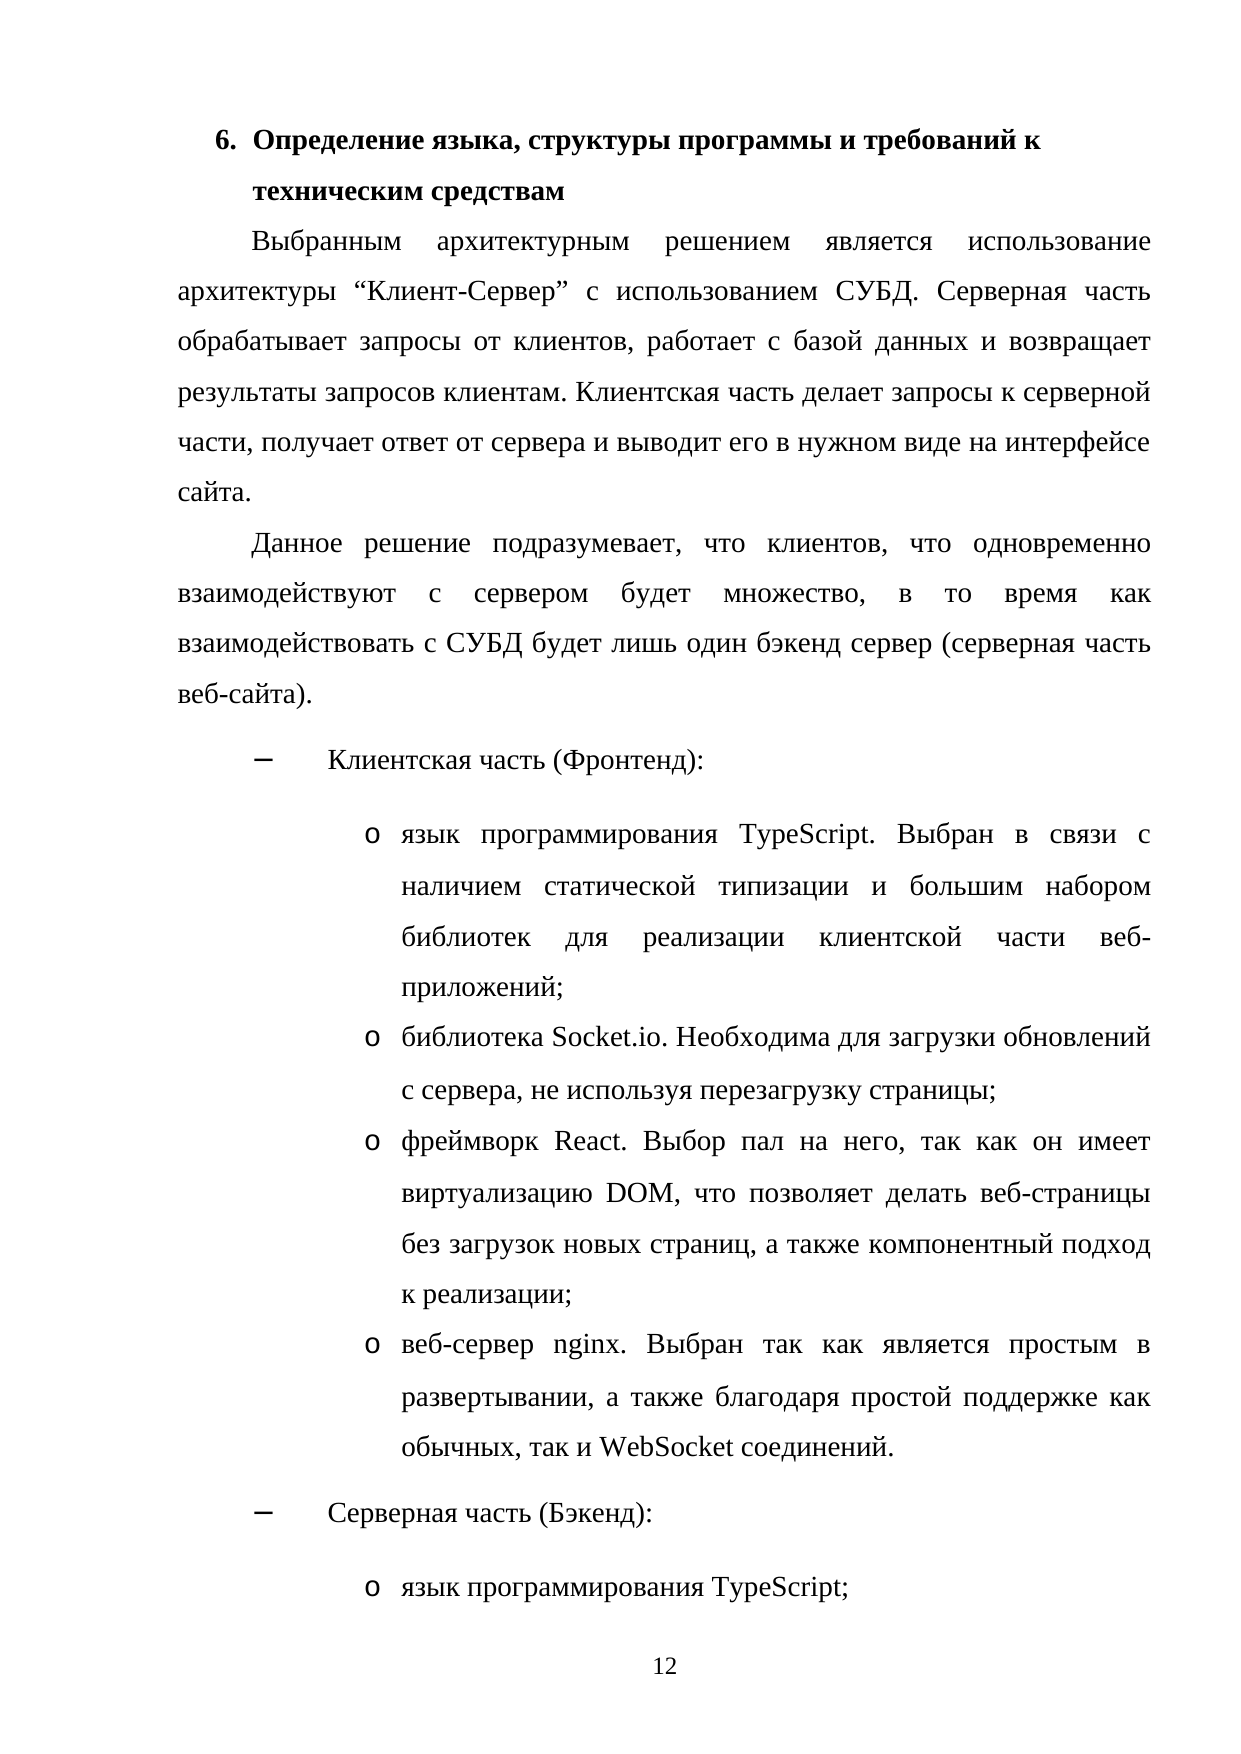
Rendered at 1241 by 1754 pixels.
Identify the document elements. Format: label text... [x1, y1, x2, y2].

subtitle Определение языка, структуры программы и требований к техническим средствам [215, 122, 1152, 206]
text Выбранным архитектурным решением является использование архитектуры “Клиент-Сервер” с использованием СУБД. Серверная часть обрабатывает запросы от клиентов, работает с базой данных и возвращает результаты запросов клиентам. Клиентская часть делает запросы к серверной части, получает ответ от сервера и выводит его в нужном виде на интерфейсе сайта. [177, 223, 1152, 508]
list Серверная часть (Бэкенд): [177, 1480, 1152, 1539]
list библиотека Socket.io. Необходима для загрузки обновлений с сервера, не используя перезагрузку страницы; [363, 1019, 1152, 1106]
text Данное решение подразумевает, что клиентов, что одновременно взаимодействуют с сервером будет множество, в то время как взаимодействовать с СУБД будет лишь один бэкенд сервер (серверная часть веб-сайта). [177, 525, 1152, 709]
list Клиентская часть (Фронтенд): [177, 726, 1152, 786]
list язык программирования TypeScript. Выбран в связи с наличием статической типизации и большим набором библиотек для реализации клиентской части веб-приложений; [363, 816, 1152, 1003]
list веб-сервер nginx. Выбран так как является простым в развертывании, а также благодаря простой поддержке как обычных, так и WebSocket соединений. [363, 1326, 1152, 1463]
list фреймворк React. Выбор пал на него, так как он имеет виртуализацию DOM, что позволяет делать веб-страницы без загрузок новых страниц, а также компонентный подход к реализации; [363, 1123, 1152, 1309]
list язык программирования TypeScript; [363, 1569, 1152, 1606]
